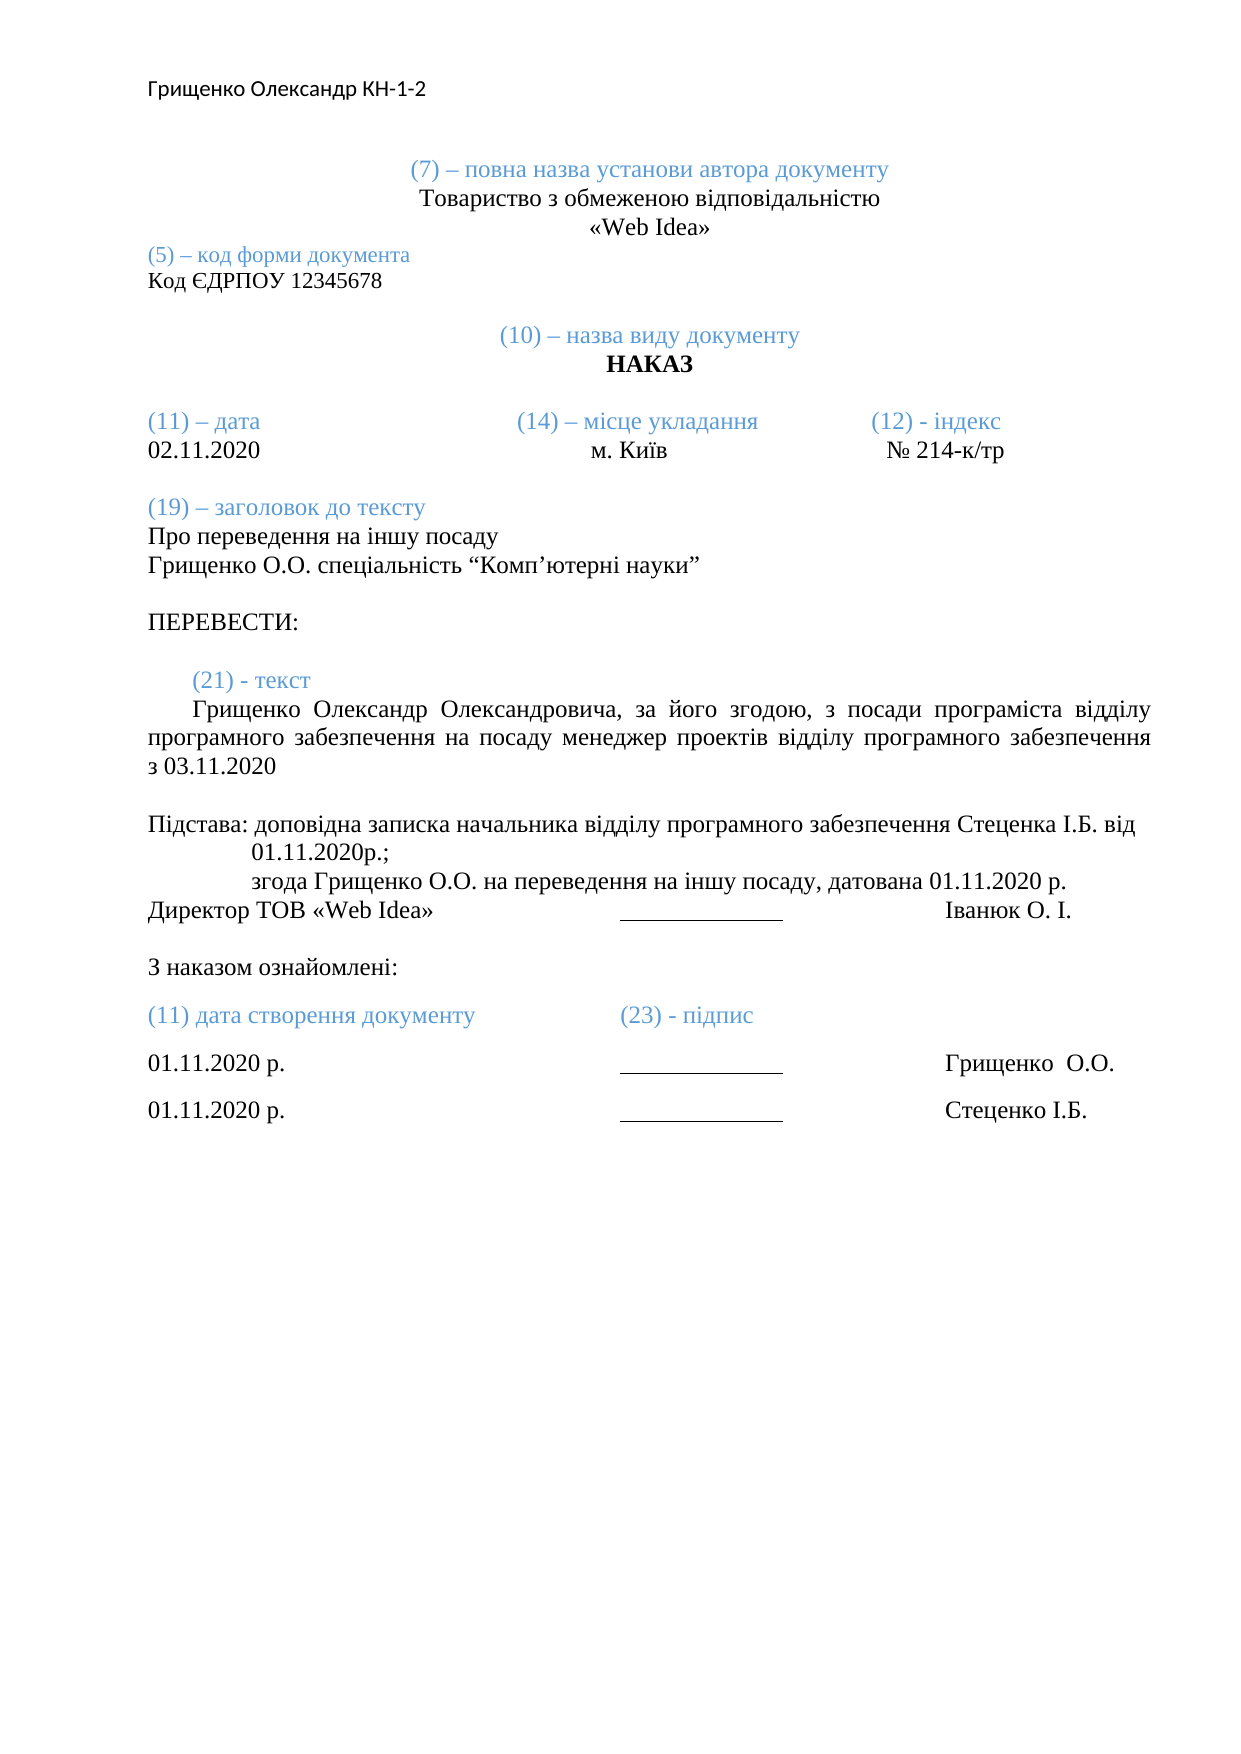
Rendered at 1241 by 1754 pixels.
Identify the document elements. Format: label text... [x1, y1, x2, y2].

text згода Грищенко О.О. на переведення на іншу посаду, датована 01.11.2020 р. [251, 866, 1152, 895]
text (11) дата створення документу (23) - підпис [148, 1000, 1152, 1029]
text Грищенко Олександр Олександровича, за його згодою, з посади програміста відділу програмного забезпечення на посаду менеджер проектів відділу програмного забезпечення з 03.11.2020 [148, 694, 1152, 780]
text (10) – назва виду документу [148, 320, 1152, 349]
text Директор ТОВ «Web Idea» Іванюк О. І. [148, 895, 1152, 924]
text 01.11.2020р.; [251, 837, 1152, 866]
text Код ЄДРПОУ 12345678 [148, 267, 1152, 293]
text Підстава: доповідна записка начальника відділу програмного забезпечення Стеценка І.Б. від [148, 809, 1152, 837]
text (19) – заголовок до тексту [148, 492, 1152, 521]
text Про переведення на іншу посаду Грищенко О.О. спеціальність “Комп’ютерні науки” [148, 521, 1152, 579]
text 02.11.2020 м. Київ № 214-к/тр [148, 435, 1152, 464]
text (11) – дата (14) – місце укладання (12) - індекс [148, 406, 1152, 435]
text (5) – код форми документа [148, 241, 1152, 267]
text Товариство з обмеженою відповідальністю «Web Idea» [148, 183, 1152, 241]
text (21) - текст [148, 665, 1152, 694]
text З наказом ознайомлені: [148, 952, 1152, 981]
text 01.11.2020 р. Грищенко О.О. [148, 1048, 1152, 1077]
text НАКАЗ [148, 349, 1152, 377]
text 01.11.2020 р. Стеценко І.Б. [148, 1096, 1152, 1124]
text (7) – повна назва установи автора документу [148, 154, 1152, 183]
text ПЕРЕВЕСТИ: [148, 607, 1152, 636]
